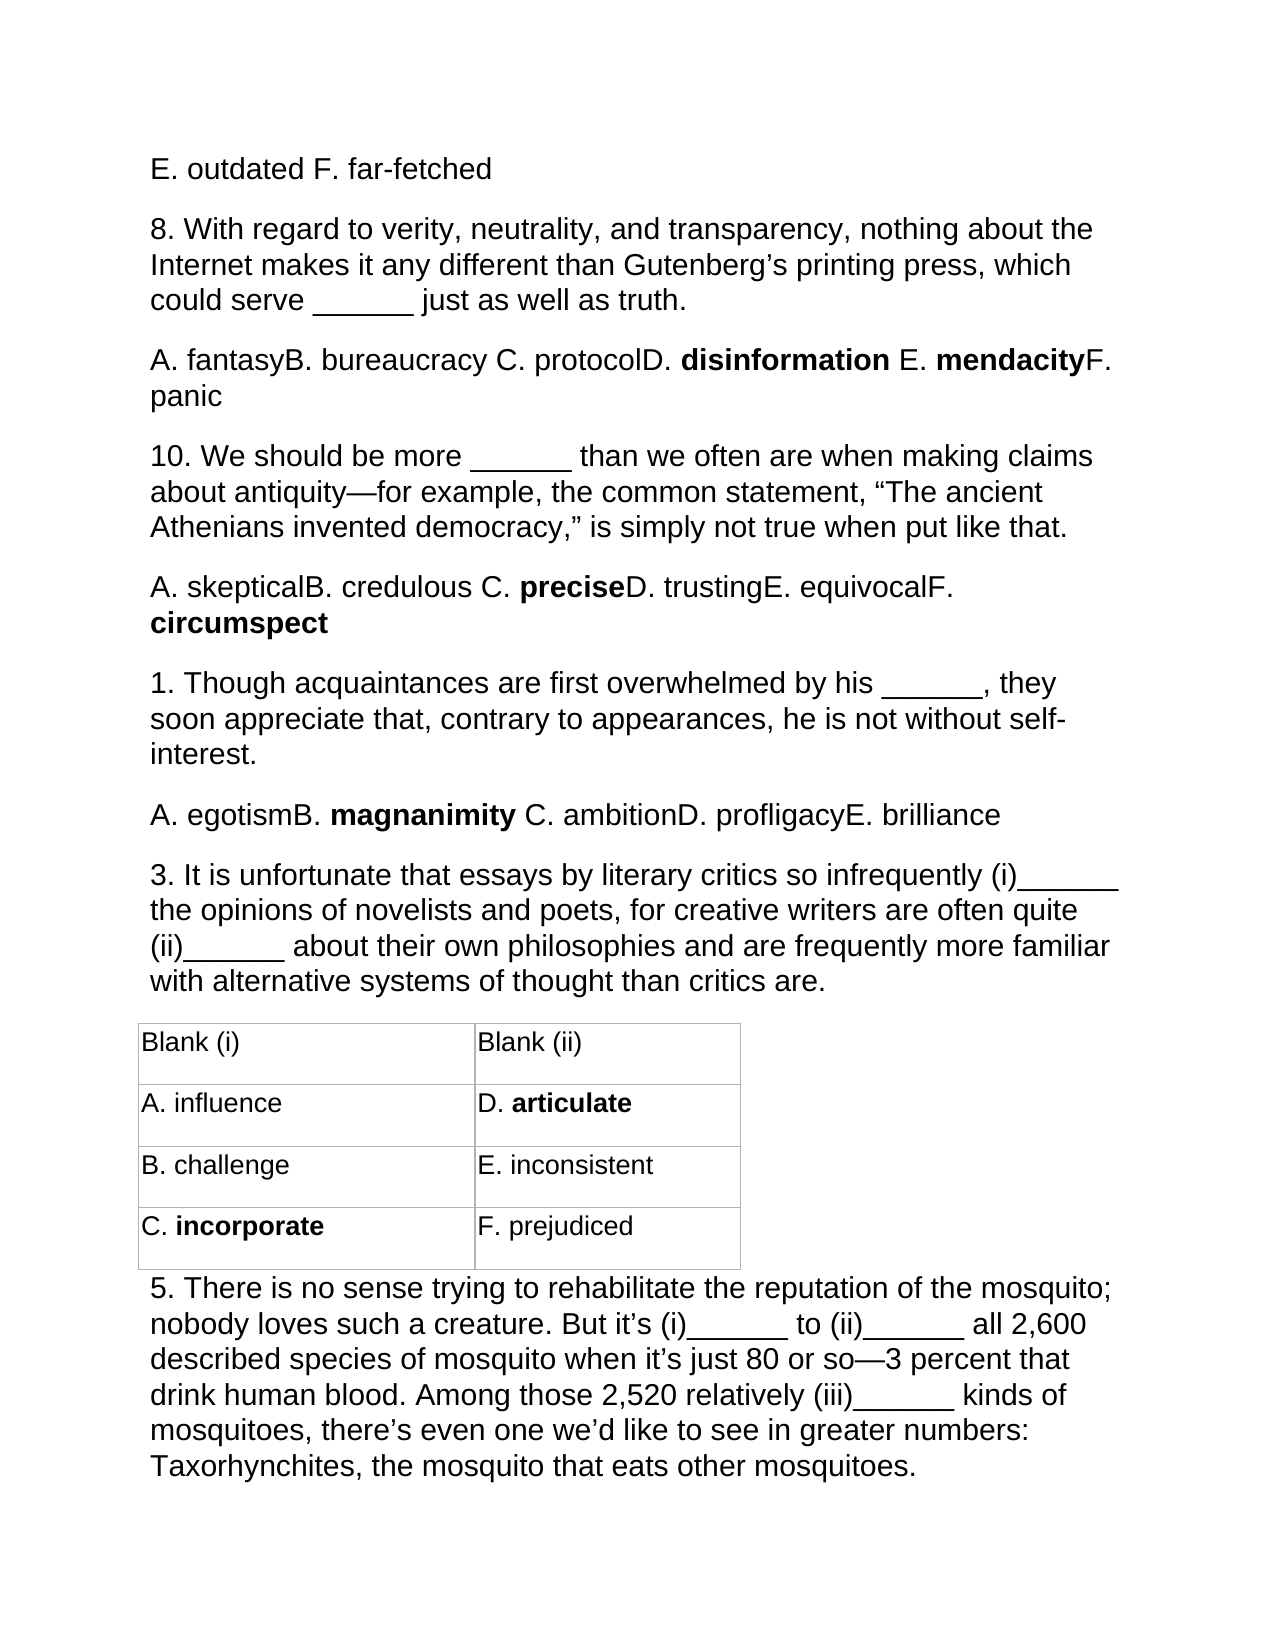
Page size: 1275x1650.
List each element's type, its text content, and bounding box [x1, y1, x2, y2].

table_cell C. incorporate [139, 1208, 474, 1269]
table_header Blank (ii) [476, 1024, 740, 1084]
text A. egotism B. magnanimity C. ambition D. profligacy E. brilliance [150, 796, 1125, 831]
table_cell F. prejudiced [476, 1208, 740, 1269]
text A. skeptical B. credulous C. precise D. trusting E. equivocal F. circumspect [150, 569, 1125, 639]
table_header Blank (i) [139, 1024, 474, 1084]
text 5. There is no sense trying to rehabilitate the reputation of the mosquito; nobody loves such a creature. But it’s (i)______ to (ii)______ all 2,600 described species of mosquito when it’s just 80 or so—3 percent that drink human blood. Among those 2,520 relatively (iii)______ kinds of mosquitoes, there’s even one we’d like to see in greater numbers: Taxorhynchites, the mosquito that eats other mosquitoes. [150, 1270, 1125, 1482]
text 1. Though acquaintances are first overwhelmed by his ______, they soon appreciate that, contrary to appearances, he is not without self-interest. [150, 664, 1125, 771]
text E. outdated F. far-fetched [150, 150, 1125, 185]
table_cell E. inconsistent [476, 1147, 740, 1207]
text A. fantasy B. bureaucracy C. protocol D. disinformation E. mendacity F. panic [150, 342, 1125, 412]
table_cell A. influence [139, 1085, 474, 1146]
text 3. It is unfortunate that essays by literary critics so infrequently (i)______ the opinions of novelists and poets, for creative writers are often quite (ii)______ about their own philosophies and are frequently more familiar with alternative systems of thought than critics are. [150, 856, 1125, 998]
table_cell D. articulate [476, 1085, 740, 1146]
table_cell B. challenge [139, 1147, 474, 1207]
